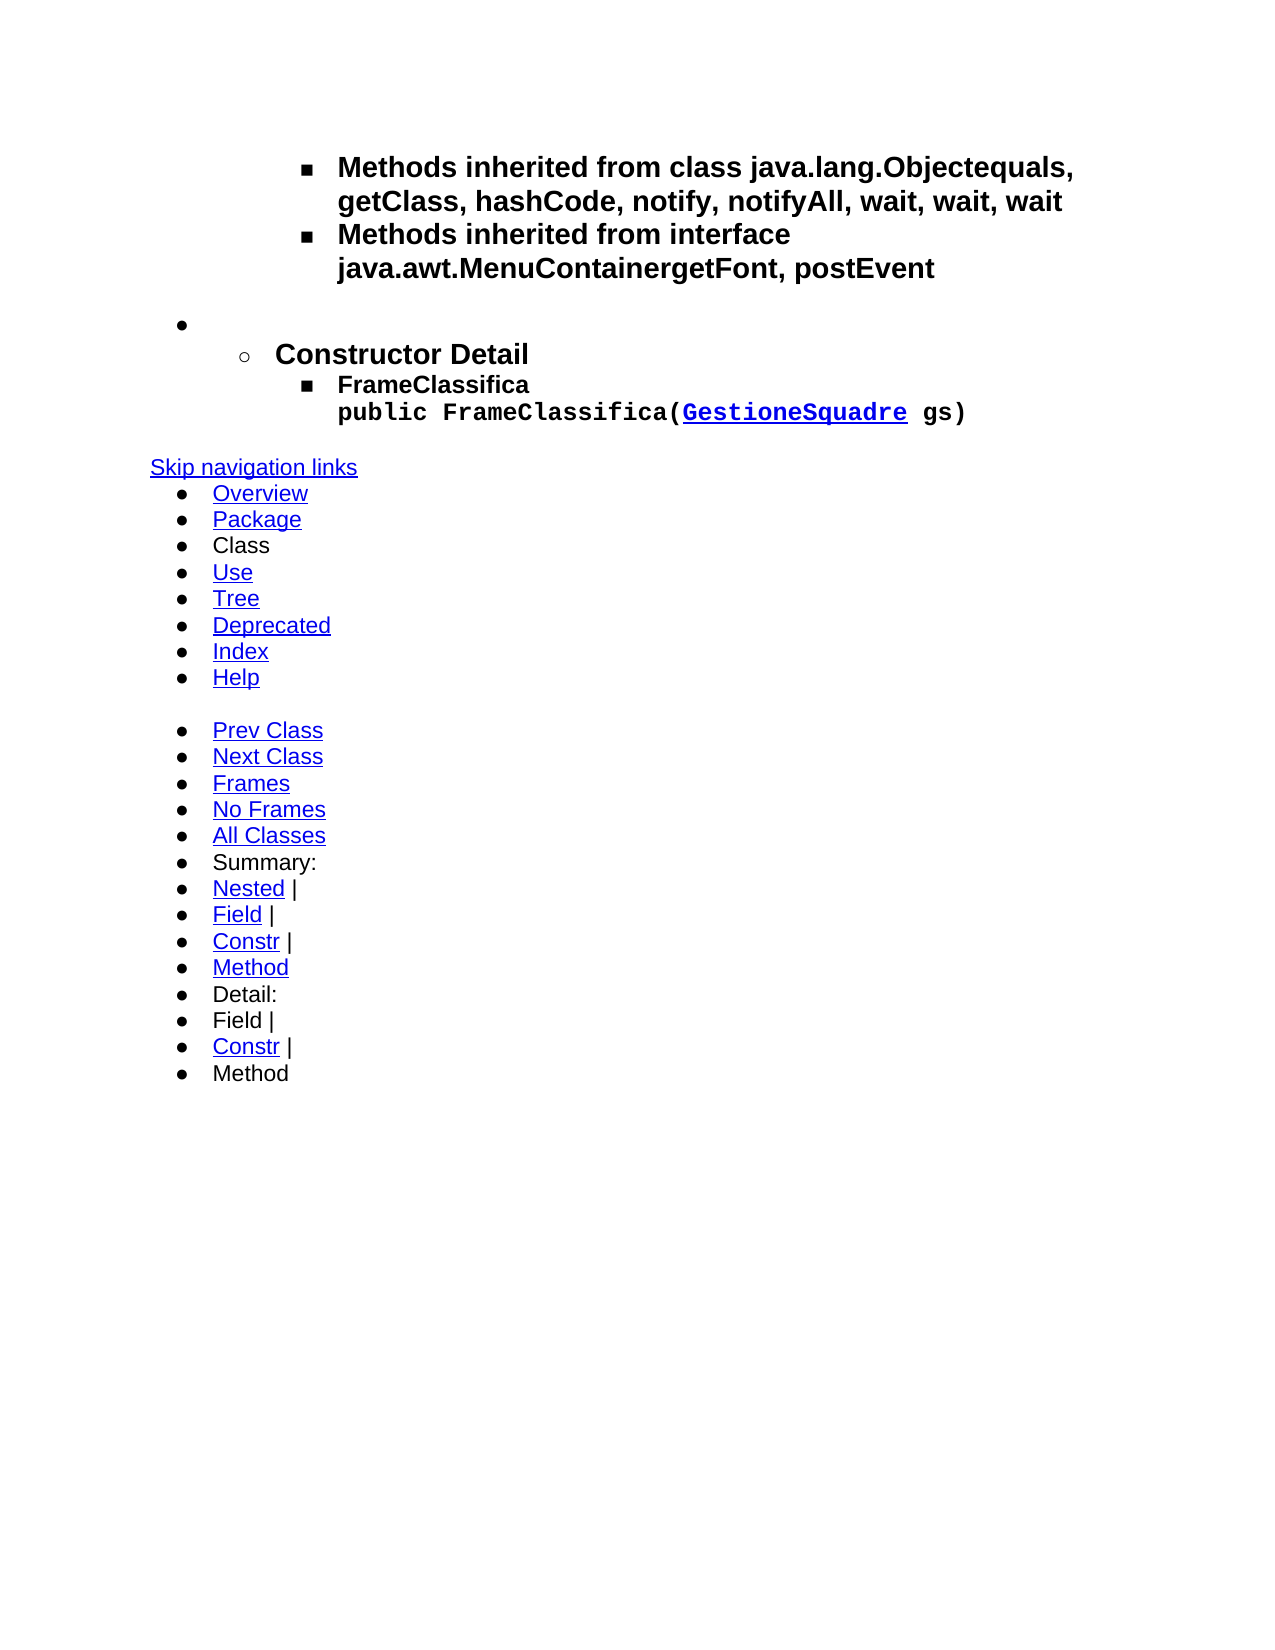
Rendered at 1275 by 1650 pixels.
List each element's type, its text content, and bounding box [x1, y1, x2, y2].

list Constr | [175, 1033, 1125, 1059]
subtitle Constructor Detail [237, 337, 1125, 370]
list Tree [175, 585, 1125, 612]
list Summary: [175, 849, 1125, 875]
list Index [175, 638, 1125, 664]
list No Frames [175, 796, 1125, 822]
list Frames [175, 770, 1125, 796]
list Use [175, 559, 1125, 585]
list Deprecated [175, 612, 1125, 638]
list Overview [175, 480, 1125, 506]
list Constr | [175, 928, 1125, 954]
list Package [175, 506, 1125, 532]
list Method [175, 954, 1125, 981]
list Prev Class [175, 717, 1125, 743]
list Method [175, 1059, 1125, 1086]
list All Classes [175, 822, 1125, 849]
list Class [175, 532, 1125, 559]
subtitle Methods inherited from class java.lang.Objectequals, getClass, hashCode, notify, notifyAll, wait, wait, wait [300, 150, 1125, 217]
list Field | [175, 1007, 1125, 1033]
list Detail: [175, 981, 1125, 1007]
list Help [175, 664, 1125, 691]
list Next Class [175, 743, 1125, 770]
list Field | [175, 901, 1125, 928]
subtitle FrameClassifica public FrameClassifica(GestioneSquadre gs) [300, 370, 1125, 427]
subtitle Methods inherited from interface java.awt.MenuContainergetFont, postEvent [300, 217, 1125, 284]
text Skip navigation links [150, 453, 1125, 480]
list Nested | [175, 875, 1125, 901]
